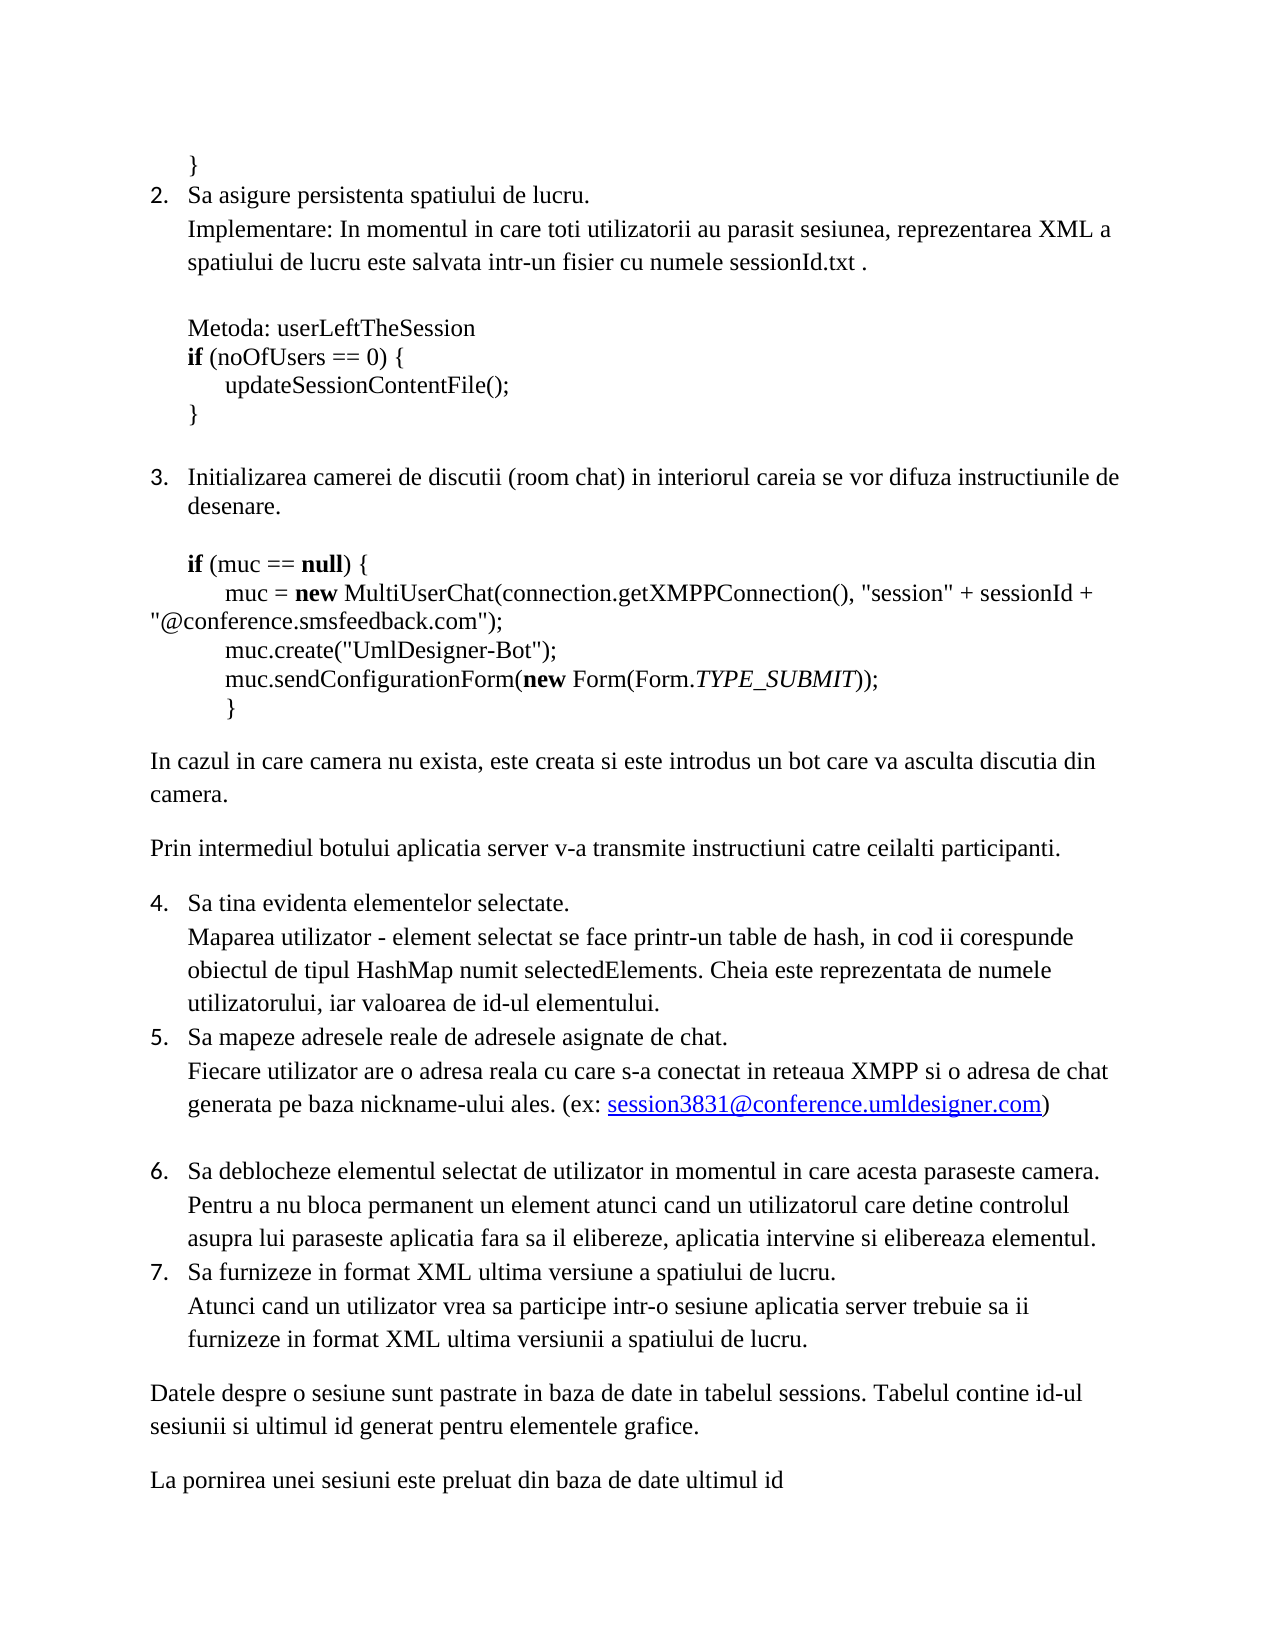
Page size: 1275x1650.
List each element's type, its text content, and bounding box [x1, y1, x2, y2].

list Sa mapeze adresele reale de adresele asignate de chat. [150, 1021, 1125, 1052]
list Maparea utilizator - element selectat se face printr-un table de hash, in cod ii corespunde obiectul de tipul HashMap numit selectedElements. Cheia este reprezentata de numele utilizatorului, iar valoarea de id-ul elementului. [187, 922, 1125, 1017]
list Sa furnizeze in format XML ultima versiune a spatiului de lucru. [150, 1256, 1125, 1287]
list Metoda: userLeftTheSession [187, 313, 1125, 342]
text In cazul in care camera nu exista, este creata si este introdus un bot care va asculta discutia din camera. [150, 746, 1125, 808]
text muc.sendConfigurationForm(new Form(Form.TYPE_SUBMIT)); [150, 664, 1125, 693]
text muc = new MultiUserChat(connection.getXMPPConnection(), "session" + sessionId + "@conference.smsfeedback.com"); [150, 578, 1125, 635]
list Pentru a nu bloca permanent un element atunci cand un utilizatorul care detine controlul asupra lui paraseste aplicatia fara sa il elibereze, aplicatia intervine si elibereaza elementul. [187, 1190, 1125, 1252]
list Initializarea camerei de discutii (room chat) in interiorul careia se vor difuza instructiunile de desenare. [150, 461, 1125, 520]
text Prin intermediul botului aplicatia server v-a transmite instructiuni catre ceilalti participanti. [150, 833, 1125, 862]
text updateSessionContentFile(); [150, 370, 1125, 399]
list Fiecare utilizator are o adresa reala cu care s-a conectat in reteaua XMPP si o adresa de chat generata pe baza nickname-ului ales. (ex: session3831@conference.umldesigner.com) [187, 1056, 1125, 1118]
list Sa tina evidenta elementelor selectate. [150, 887, 1125, 918]
text muc.create("UmlDesigner-Bot"); [150, 635, 1125, 664]
list Sa asigure persistenta spatiului de lucru. [150, 179, 1125, 209]
text Datele despre o sesiune sunt pastrate in baza de date in tabelul sessions. Tabelul contine id-ul sesiunii si ultimul id generat pentru elementele grafice. [150, 1378, 1125, 1440]
text if (muc == null) { [150, 549, 1125, 578]
text } [150, 150, 1125, 179]
text if (noOfUsers == 0) { [150, 342, 1125, 370]
list } [187, 399, 1125, 428]
list Implementare: In momentul in care toti utilizatorii au parasit sesiunea, reprezentarea XML a spatiului de lucru este salvata intr-un fisier cu numele sessionId.txt . [187, 214, 1125, 276]
list Sa deblocheze elementul selectat de utilizator in momentul in care acesta paraseste camera. [150, 1155, 1125, 1186]
list Atunci cand un utilizator vrea sa participe intr-o sesiune aplicatia server trebuie sa ii furnizeze in format XML ultima versiunii a spatiului de lucru. [187, 1291, 1125, 1353]
text La pornirea unei sesiuni este preluat din baza de date ultimul id [150, 1465, 1125, 1494]
text } [150, 693, 1125, 721]
